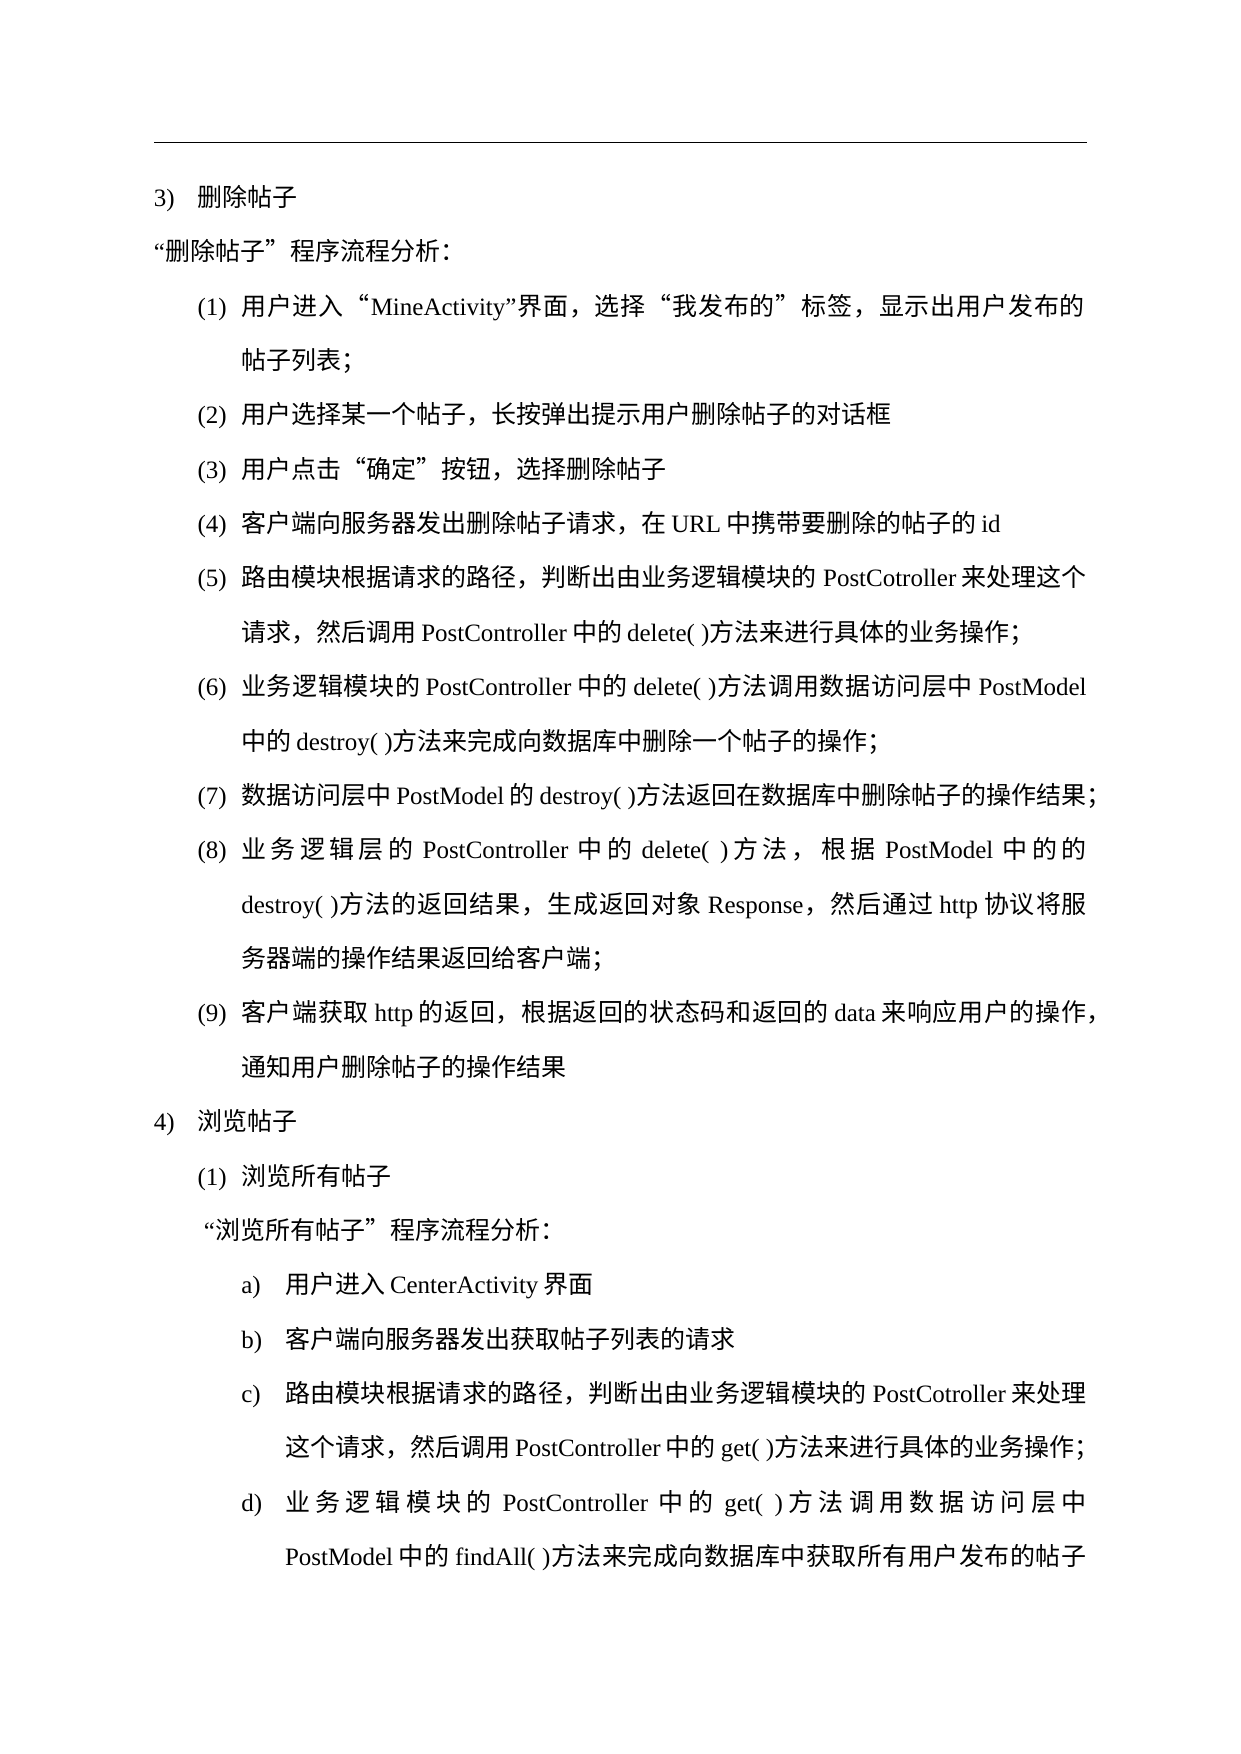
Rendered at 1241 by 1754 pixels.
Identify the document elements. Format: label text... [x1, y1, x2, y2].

list 业务逻辑模块的PostController中的delete( )方法调用数据访问层中PostModel中的destroy( )方法来完成向数据库中删除一个帖子的操作； [197, 667, 1087, 757]
list 用户进入CenterActivity界面 [241, 1265, 1087, 1301]
list 浏览帖子 [153, 1102, 1087, 1138]
list 业务逻辑模块的PostController中的get( )方法调用数据访问层中PostModel中的findAll( )方法来完成向数据库中获取所有用户发布的帖子的操作； [241, 1482, 1087, 1573]
list 路由模块根据请求的路径，判断出由业务逻辑模块的PostCotroller来处理这个请求，然后调用PostController中的get( )方法来进行具体的业务操作； [241, 1373, 1087, 1464]
list 数据访问层中PostModel的destroy( )方法返回在数据库中删除帖子的操作结果； [197, 775, 1087, 812]
list 删除帖子 [153, 177, 1087, 213]
list 客户端向服务器发出获取帖子列表的请求 [241, 1319, 1087, 1355]
list 客户端获取http的返回，根据返回的状态码和返回的data来响应用户的操作，通知用户删除帖子的操作结果 [197, 993, 1087, 1083]
text “删除帖子”程序流程分析： [153, 232, 1087, 268]
list 业务逻辑层的PostController中的delete( )方法，根据PostModel中的的destroy( )方法的返回结果，生成返回对象Response，然后通过http协议将服务器端的操作结果返回给客户端； [197, 830, 1087, 975]
list 用户进入“MineActivity”界面，选择“我发布的”标签，显示出用户发布的帖子列表； [197, 286, 1087, 377]
list 浏览所有帖子 [197, 1156, 1087, 1192]
list 用户点击“确定”按钮，选择删除帖子 [197, 449, 1087, 485]
list 路由模块根据请求的路径，判断出由业务逻辑模块的PostCotroller来处理这个请求，然后调用PostController中的delete( )方法来进行具体的业务操作； [197, 558, 1087, 648]
list 客户端向服务器发出删除帖子请求，在URL中携带要删除的帖子的id [197, 503, 1087, 540]
list 用户选择某一个帖子，长按弹出提示用户删除帖子的对话框 [197, 395, 1087, 431]
text “浏览所有帖子”程序流程分析： [203, 1210, 1087, 1247]
